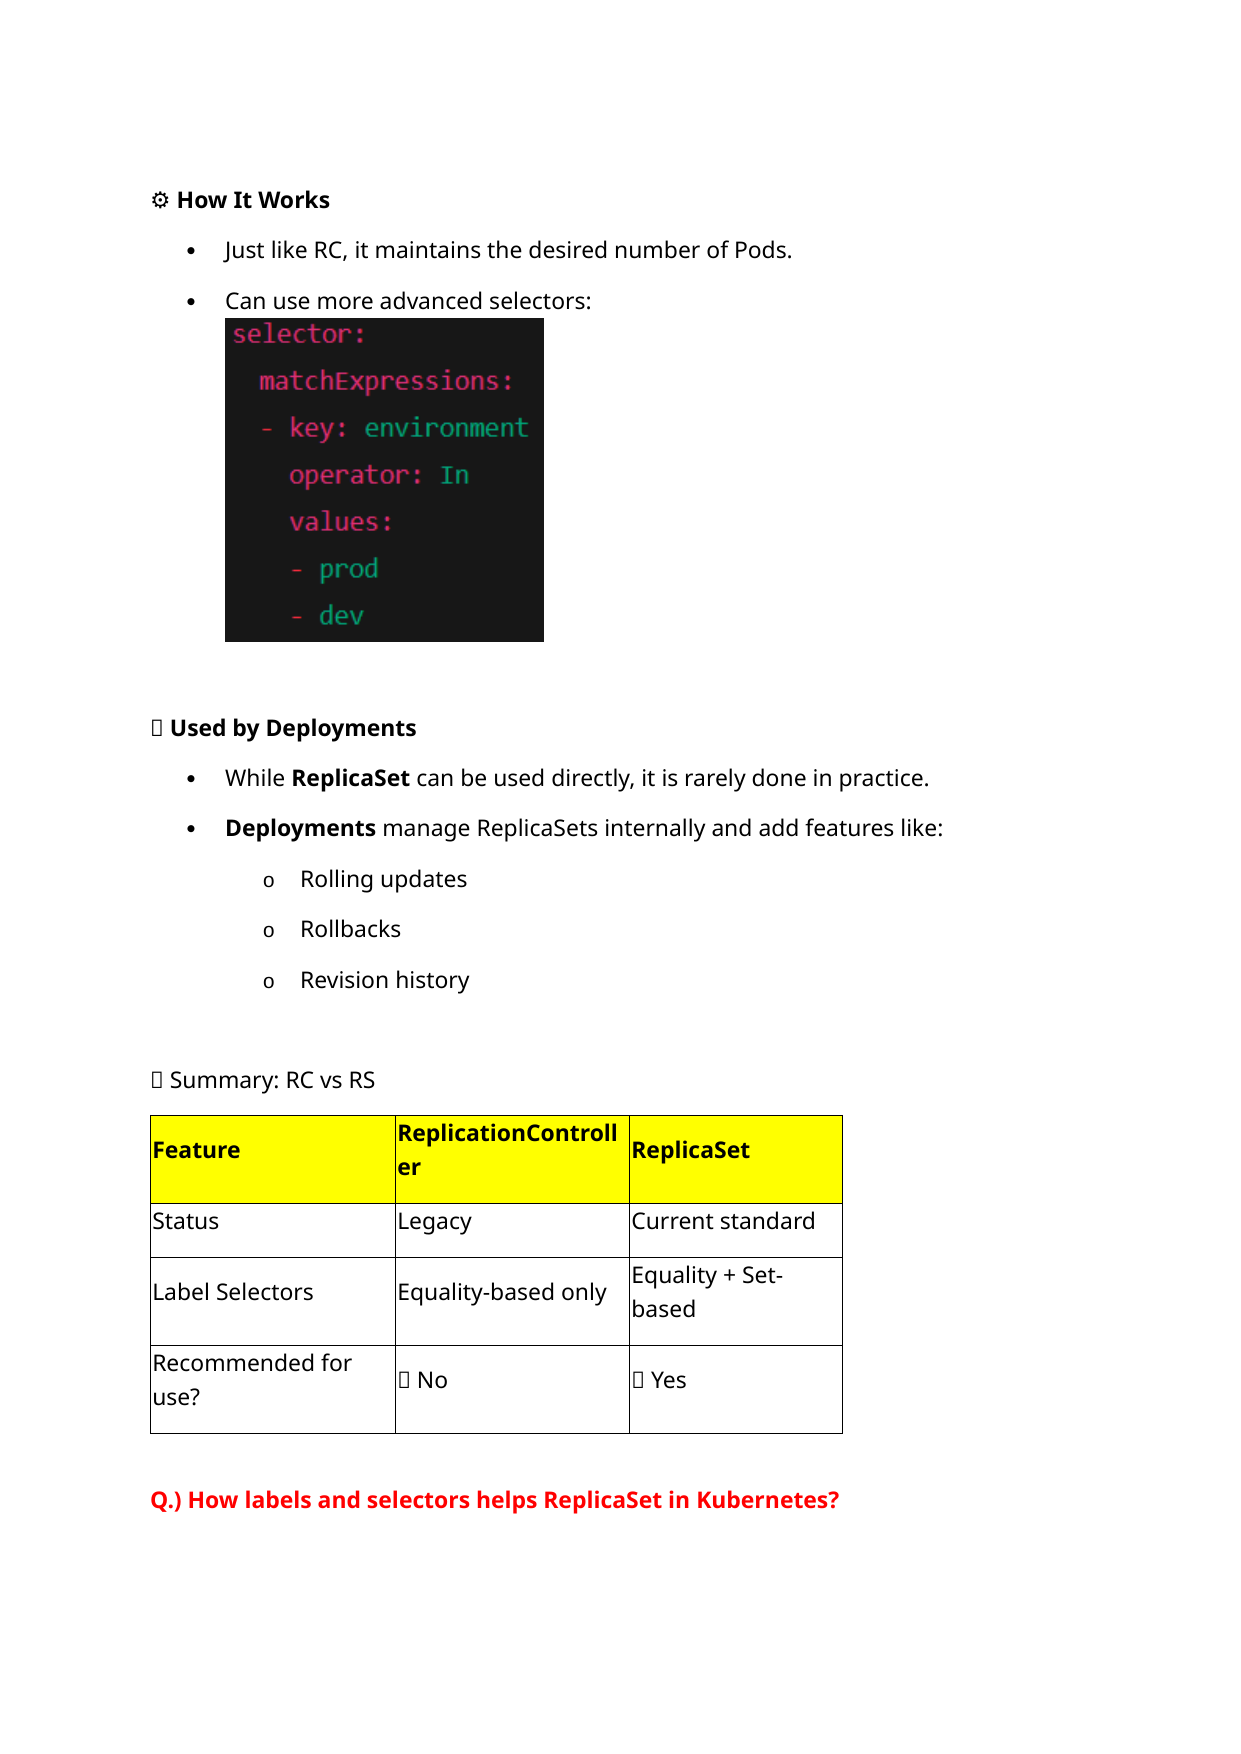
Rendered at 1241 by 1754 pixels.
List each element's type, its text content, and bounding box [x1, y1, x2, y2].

text Q.) How labels and selectors helps ReplicaSet in Kubernetes? [150, 1484, 1090, 1515]
list Just like RC, it maintains the desired number of Pods. [187, 234, 1090, 265]
list Revision history [262, 963, 1090, 995]
table_cell Current standard [630, 1204, 842, 1257]
list Deployments manage ReplicaSets internally and add features like: [187, 812, 1090, 843]
table_cell Label Selectors [151, 1258, 395, 1345]
text 🔄 Summary: RC vs RS [150, 1064, 1090, 1096]
picture [225, 318, 544, 642]
table_header ReplicationController [396, 1116, 629, 1203]
table_cell ❌ No [396, 1346, 629, 1433]
table_header Feature [151, 1116, 395, 1203]
text 🚀 Used by Deployments [150, 711, 1090, 743]
table_cell Recommended for use? [151, 1346, 395, 1433]
table_cell Equality-based only [396, 1258, 629, 1345]
table_cell Equality + Set-based [630, 1258, 842, 1345]
list Rolling updates [262, 863, 1090, 894]
table_cell ✅ Yes [630, 1346, 842, 1433]
list Rollbacks [262, 913, 1090, 944]
text ⚙️ How It Works [150, 150, 1090, 215]
list While ReplicaSet can be used directly, it is rarely done in practice. [187, 762, 1090, 793]
table_header ReplicaSet [630, 1116, 842, 1203]
table_cell Legacy [396, 1204, 629, 1257]
table_cell Status [151, 1204, 395, 1257]
